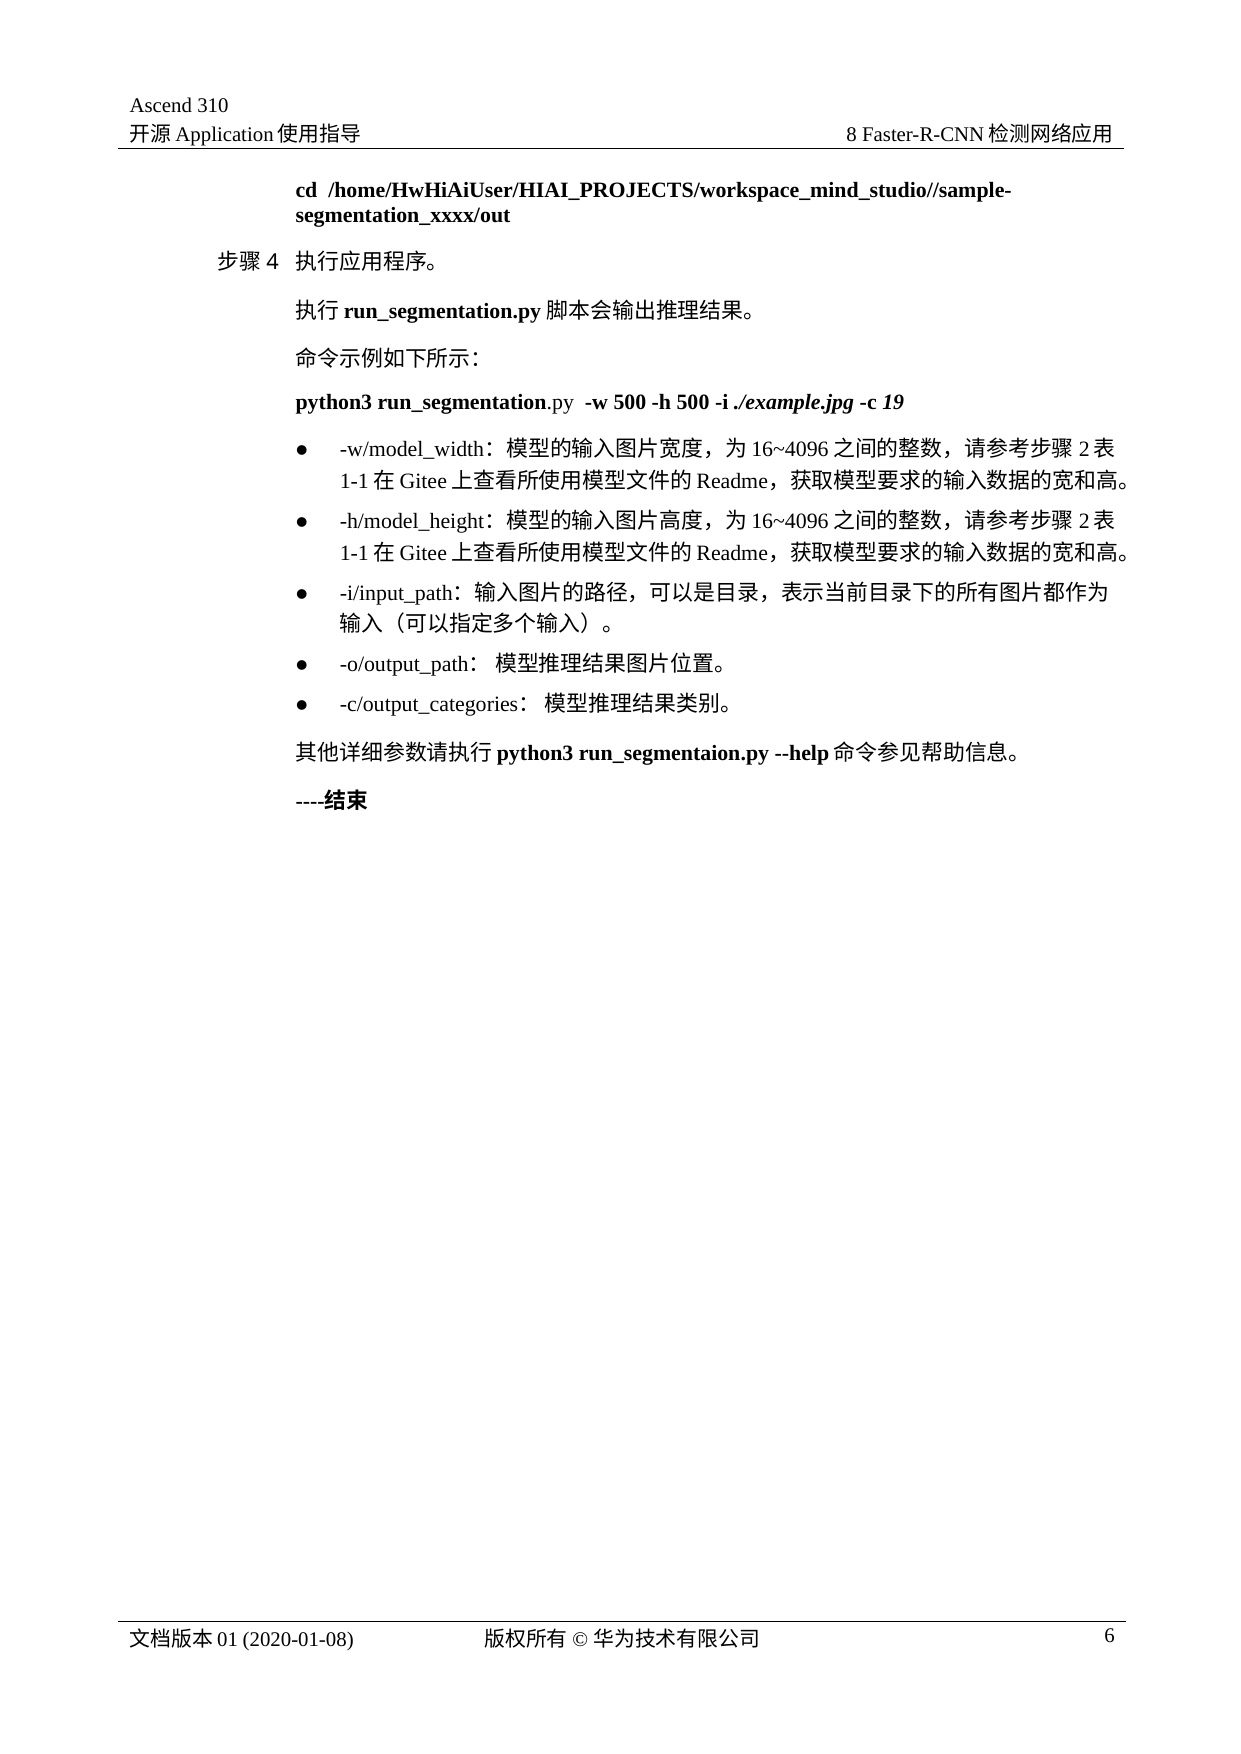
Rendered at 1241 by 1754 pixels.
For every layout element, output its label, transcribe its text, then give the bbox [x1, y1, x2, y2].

text 其他详细参数请执行python3 run_segmentaion.py --help命令参见帮助信息。 [295, 734, 1122, 766]
text 执行run_segmentation.py 脚本会输出推理结果。 [295, 293, 1122, 324]
list 执行应用程序。 [279, 244, 1122, 276]
list -i/input_path：输入图片的路径，可以是目录，表示当前目录下的所有图片都作为输入（可以指定多个输入）。 [295, 574, 1122, 638]
text cd /home/HwHiAiUser/HIAI_PROJECTS/workspace_mind_studio//sample-segmentation_xxxx/out [295, 177, 1122, 228]
text 命令示例如下所示： [295, 341, 1122, 373]
list -o/output_path： 模型推理结果图片位置。 [295, 646, 1122, 678]
list -w/model_width：模型的输入图片宽度，为16~4096之间的整数，请参考表1-1在Gitee上查看所使用模型文件的Readme，获取模型要求的输入数据的宽和高。 [295, 431, 1122, 494]
list -h/model_height：模型的输入图片高度，为16~4096之间的整数，请参考表1-1在Gitee上查看所使用模型文件的Readme，获取模型要求的输入数据的宽和高。 [295, 503, 1122, 566]
list -c/output_categories： 模型推理结果类别。 [295, 686, 1122, 718]
text python3 run_segmentation.py -w 500 -h 500 -i ./example.jpg -c 19 [295, 389, 1122, 414]
text ----结束 [295, 783, 1122, 814]
